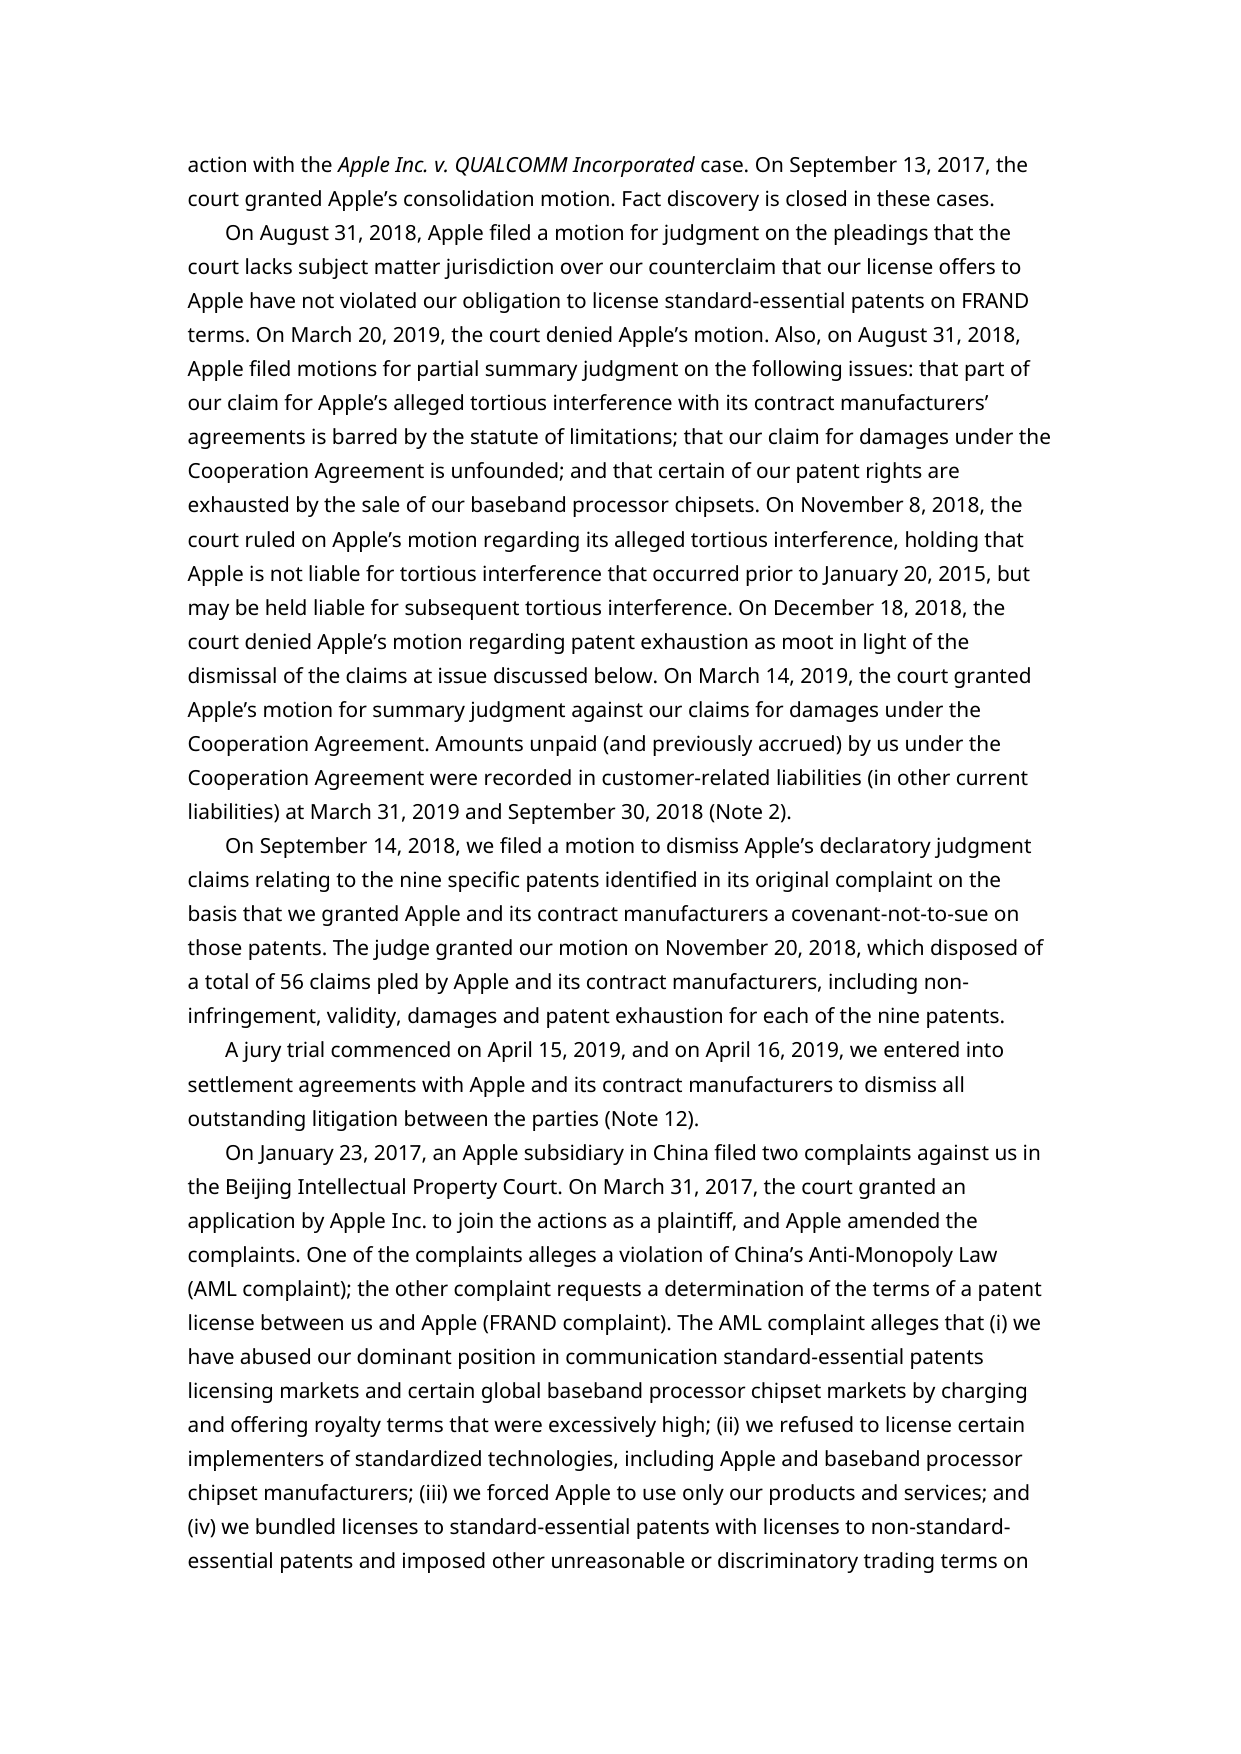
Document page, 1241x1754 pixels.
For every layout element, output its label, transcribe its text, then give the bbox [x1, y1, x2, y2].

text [187, 1138, 1053, 1575]
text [187, 150, 1053, 212]
text On August 31, 2018, Apple filed a motion for judgment on the pleadings that the court lacks subject matter jurisdiction over our counterclaim that our license offers to Apple have not violated our obligation to license standard-essential patents on FRAND terms. On March 20, 2019, the court denied Apple’s motion. Also, on August 31, 2018, Apple filed motions for partial summary judgment on the following issues: that part of our claim for Apple’s alleged tortious interference with its contract manufacturers’ agreements is barred by the statute of limitations; that our claim for damages under the Cooperation Agreement is unfounded; and that certain of our patent rights are exhausted by the sale of our baseband processor chipsets. On November 8, 2018, the court ruled on Apple’s motion regarding its alleged tortious interference, holding that Apple is not liable for tortious interference that occurred prior to January 20, 2015, but may be held liable for subsequent tortious interference. On December 18, 2018, the court denied Apple’s motion regarding patent exhaustion as moot in light of the dismissal of the claims at issue discussed below. On March 14, 2019, the court granted Apple’s motion for summary judgment against our claims for damages under the Cooperation Agreement. Amounts unpaid (and previously accrued) by us under the Cooperation Agreement were recorded in customer-related liabilities (in other current liabilities) at March 31, 2019 and September 30, 2018 (Note 2). [187, 218, 1053, 826]
text A jury trial commenced on April 15, 2019, and on April 16, 2019, we entered into settlement agreements with Apple and its contract manufacturers to dismiss all outstanding litigation between the parties (Note 12). [187, 1036, 1053, 1132]
text On September 14, 2018, we filed a motion to dismiss Apple’s declaratory judgment claims relating to the nine specific patents identified in its original complaint on the basis that we granted Apple and its contract manufacturers a covenant-not-to-sue on those patents. The judge granted our motion on November 20, 2018, which disposed of a total of 56 claims pled by Apple and its contract manufacturers, including non-infringement, validity, damages and patent exhaustion for each of the nine patents. [187, 831, 1053, 1030]
